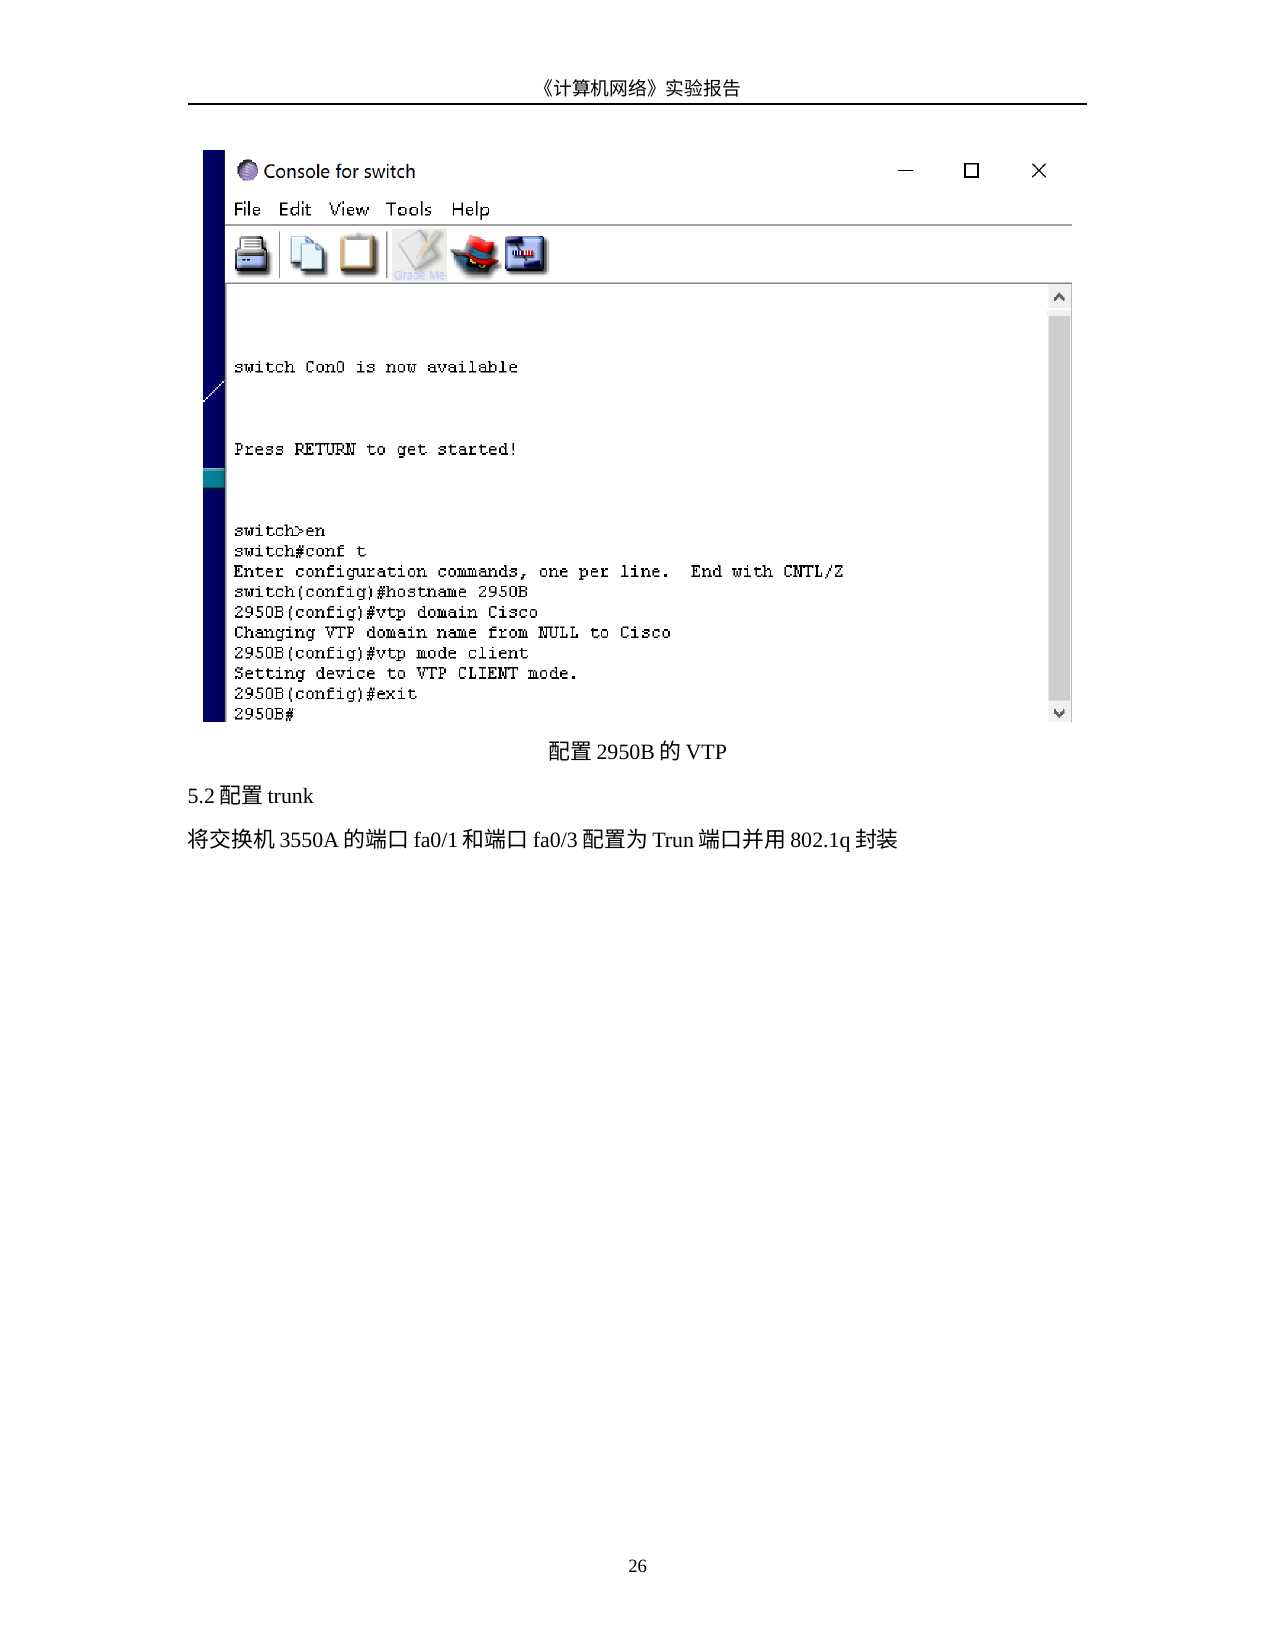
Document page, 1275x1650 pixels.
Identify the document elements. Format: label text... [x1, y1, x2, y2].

text 将交换机3550A的端口fa0/1和端口fa0/3配置为Trun端口并用802.1q封装 [187, 822, 1087, 854]
picture [203, 150, 1072, 722]
text 配置2950B的VTP [187, 734, 1087, 766]
text 5.2配置trunk [187, 778, 1087, 810]
